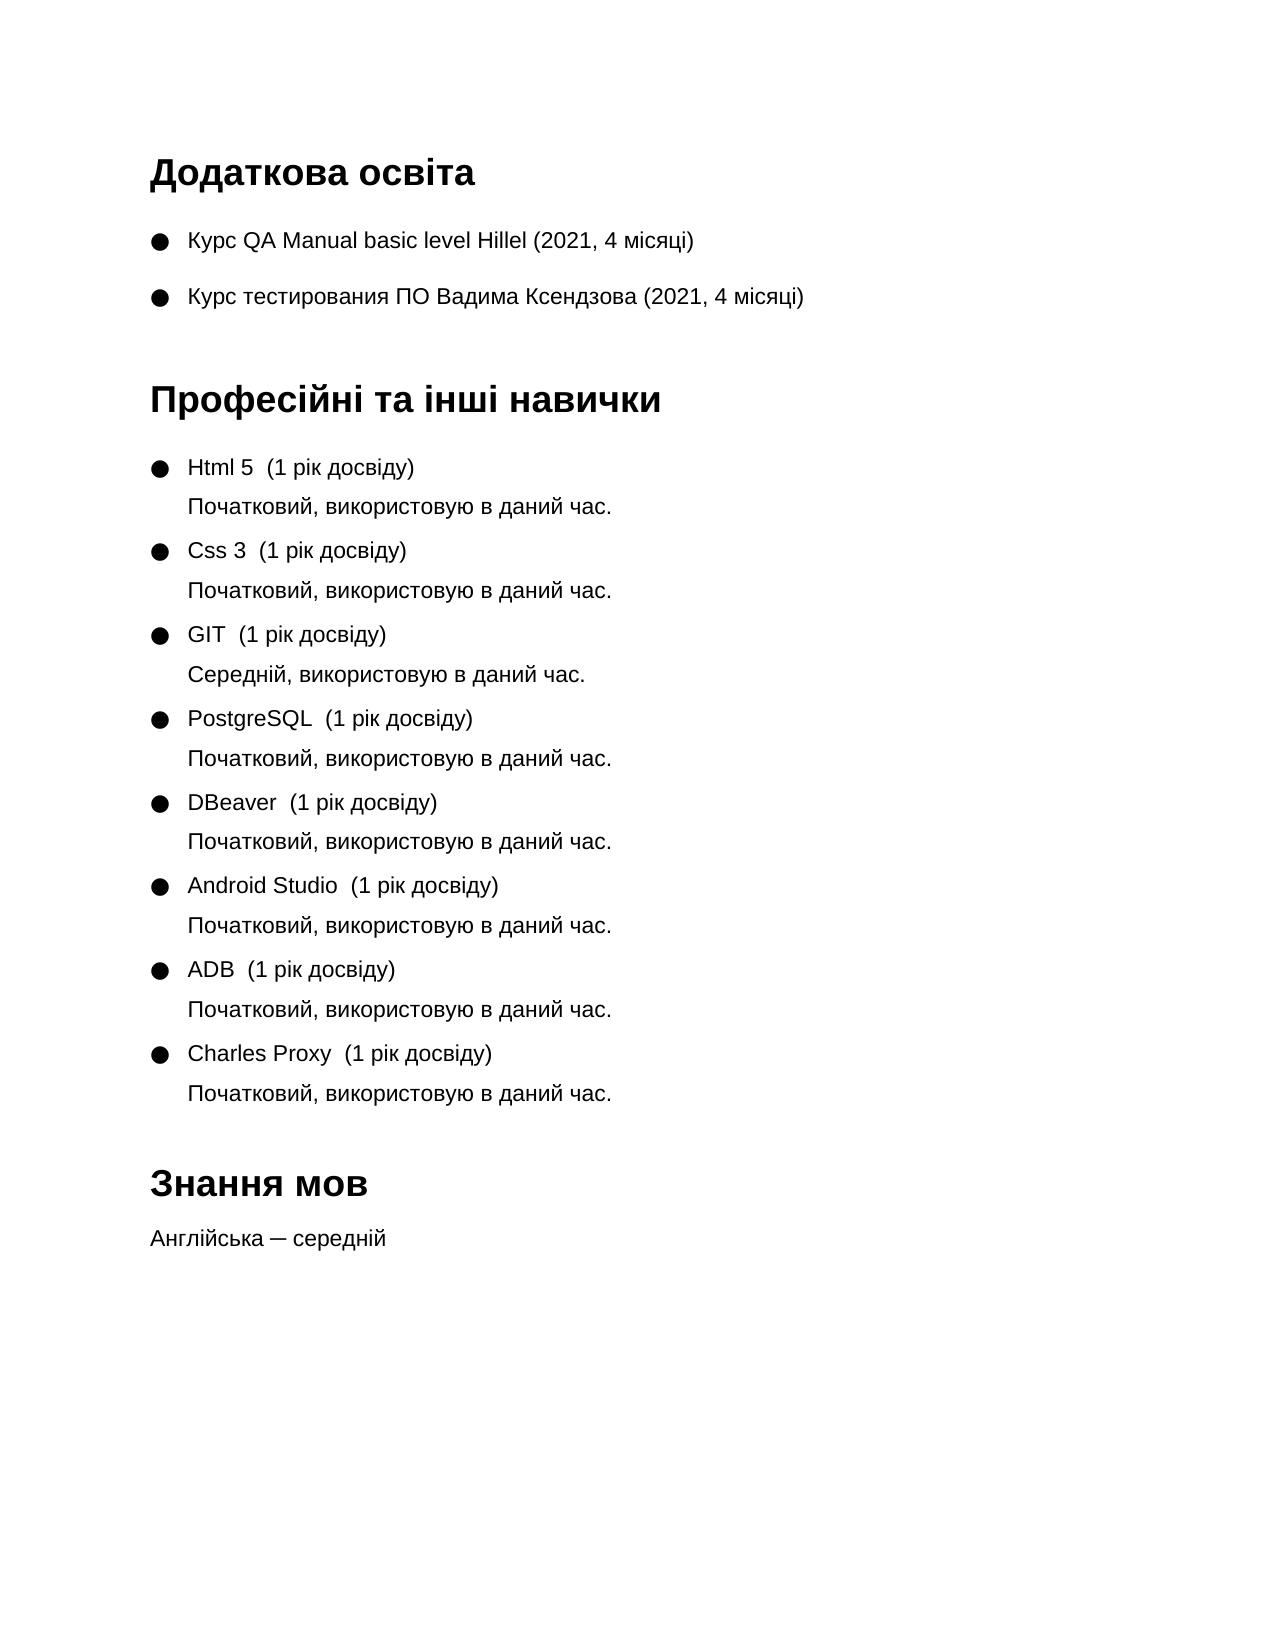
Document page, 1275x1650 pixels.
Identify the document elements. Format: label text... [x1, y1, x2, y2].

list PostgreSQL (1 рік досвіду) Початковий, використовую в даний час. [150, 692, 1125, 771]
list Charles Proxy (1 рік досвіду) Початковий, використовую в даний час. [150, 1027, 1125, 1106]
list Android Studio (1 рік досвіду) Початковий, використовую в даний час. [150, 860, 1125, 938]
text Англійська ─ середній [150, 1225, 1125, 1252]
list DBeaver (1 рік досвіду) Початковий, використовую в даний час. [150, 776, 1125, 854]
list Курс тестирования ПО Вадима Ксендзова (2021, 4 місяці) [150, 271, 1125, 317]
subtitle Знання мов [150, 1161, 1125, 1204]
subtitle Додаткова освіта [150, 150, 1125, 193]
list ADB (1 рік досвіду) Початковий, використовую в даний час. [150, 943, 1125, 1022]
list Css 3 (1 рік досвіду) Початковий, використовую в даний час. [150, 525, 1125, 603]
list Курс QA Manual basic level Hillel (2021, 4 місяці) [150, 214, 1125, 261]
list GIT (1 рік досвіду) Середній, використовую в даний час. [150, 608, 1125, 687]
list Html 5 (1 рік досвіду) Початковий, використовую в даний час. [150, 441, 1125, 519]
subtitle Професійні та інші навички [150, 377, 1125, 420]
